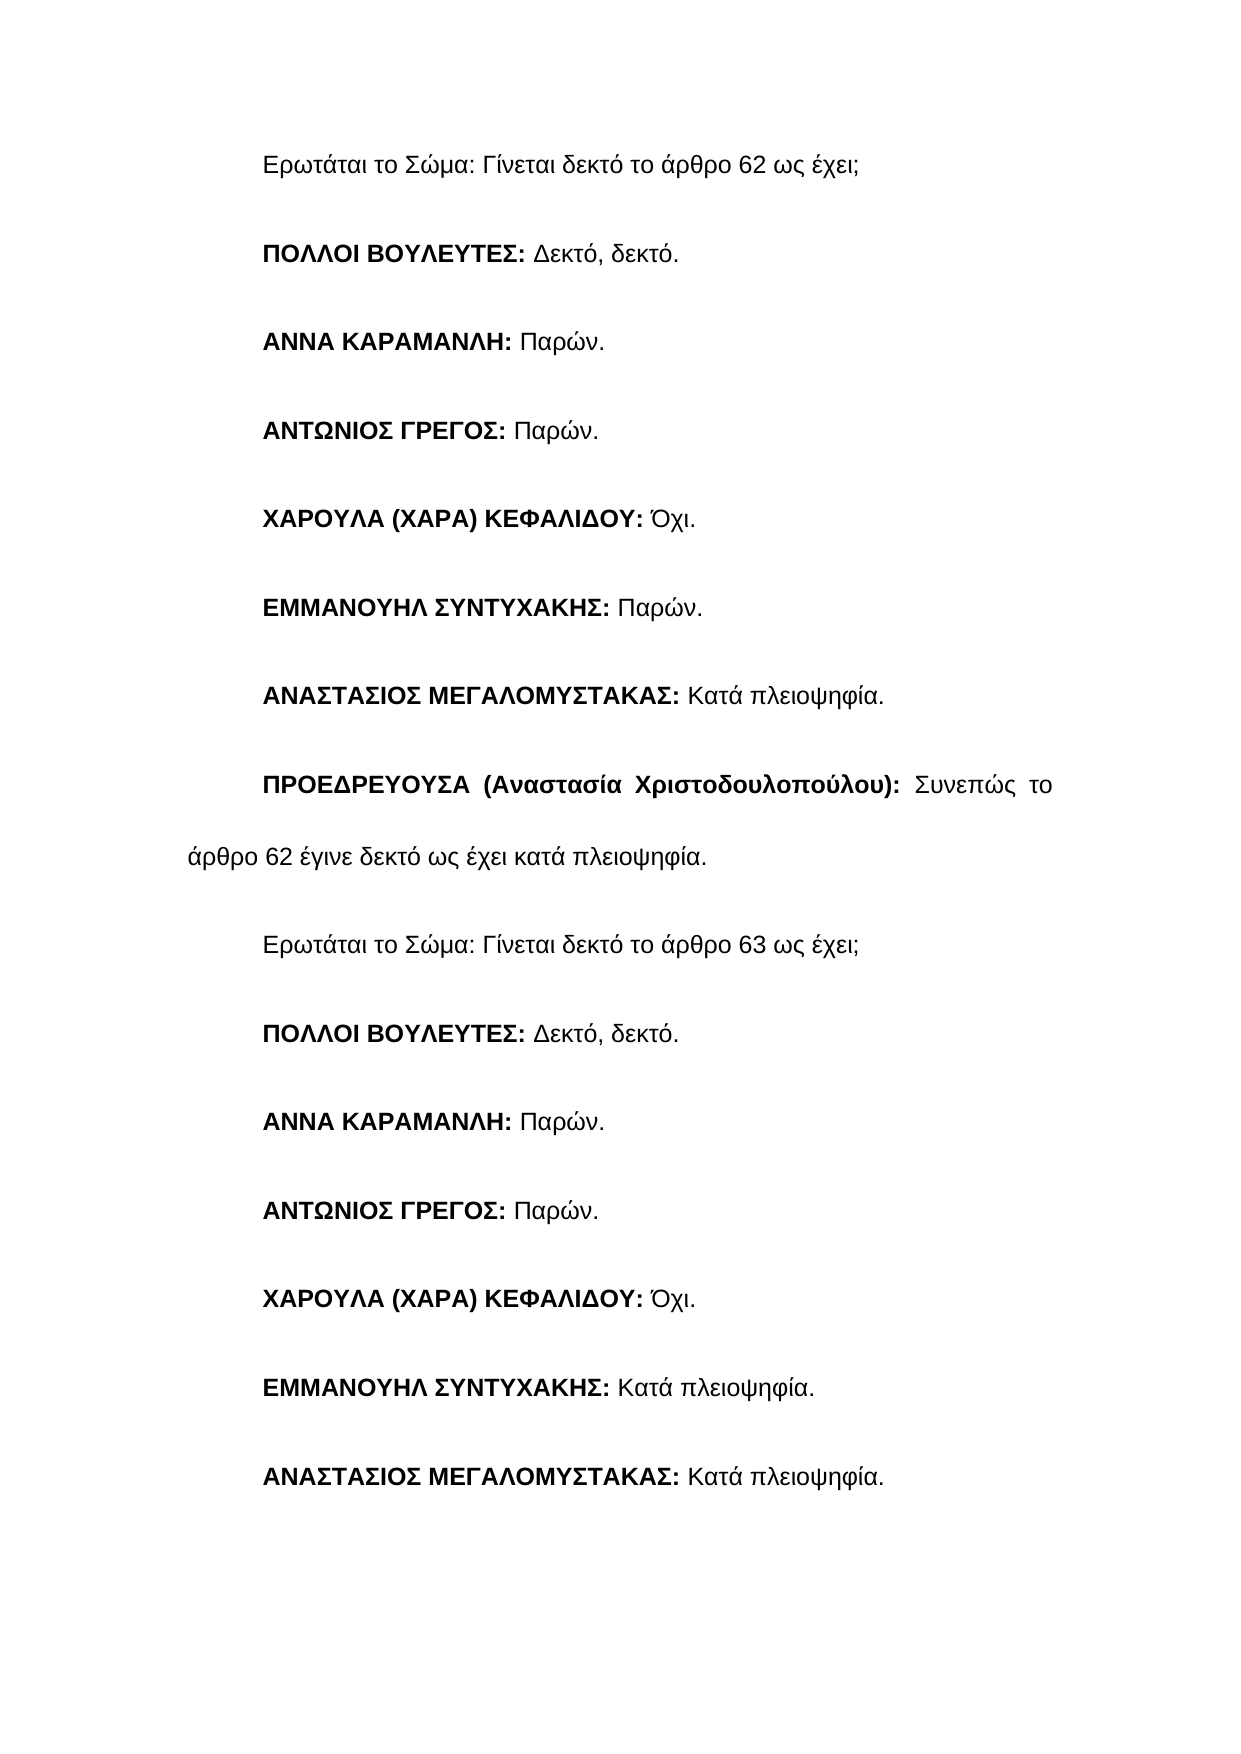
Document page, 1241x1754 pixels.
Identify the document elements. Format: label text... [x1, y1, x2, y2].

text ΧΑΡΟΥΛΑ (ΧΑΡΑ) ΚΕΦΑΛΙΔΟΥ: Όχι. [187, 504, 1053, 533]
text ΠΡΟΕΔΡΕΥΟΥΣΑ (Αναστασία Χριστοδουλοπούλου): Συνεπώς το άρθρο 62 έγινε δεκτό ως έχει κατά πλειοψηφία. [187, 770, 1053, 870]
text ΑΝΝΑ ΚΑΡΑΜΑΝΛΗ: Παρών. [187, 1107, 1053, 1136]
text ΑΝΑΣΤΑΣΙΟΣ ΜΕΓΑΛΟΜΥΣΤΑΚΑΣ: Κατά πλειοψηφία. [187, 681, 1053, 710]
text ΑΝΝΑ ΚΑΡΑΜΑΝΛΗ: Παρών. [187, 327, 1053, 356]
text ΧΑΡΟΥΛΑ (ΧΑΡΑ) ΚΕΦΑΛΙΔΟΥ: Όχι. [187, 1284, 1053, 1313]
text ΠΟΛΛΟΙ ΒΟΥΛΕΥΤΕΣ: Δεκτό, δεκτό. [187, 1019, 1053, 1047]
text ΑΝΤΩΝΙΟΣ ΓΡΕΓΟΣ: Παρών. [187, 416, 1053, 444]
text ΑΝΤΩΝΙΟΣ ΓΡΕΓΟΣ: Παρών. [187, 1196, 1053, 1224]
text Ερωτάται το Σώμα: Γίνεται δεκτό το άρθρο 63 ως έχει; [187, 930, 1053, 959]
text Ερωτάται το Σώμα: Γίνεται δεκτό το άρθρο 62 ως έχει; [187, 150, 1053, 179]
text ΕΜΜΑΝΟΥΗΛ ΣΥΝΤΥΧΑΚΗΣ: Κατά πλειοψηφία. [187, 1373, 1053, 1402]
text ΠΟΛΛΟΙ ΒΟΥΛΕΥΤΕΣ: Δεκτό, δεκτό. [187, 238, 1053, 267]
text ΑΝΑΣΤΑΣΙΟΣ ΜΕΓΑΛΟΜΥΣΤΑΚΑΣ: Κατά πλειοψηφία. [187, 1461, 1053, 1490]
text ΕΜΜΑΝΟΥΗΛ ΣΥΝΤΥΧΑΚΗΣ: Παρών. [187, 593, 1053, 621]
